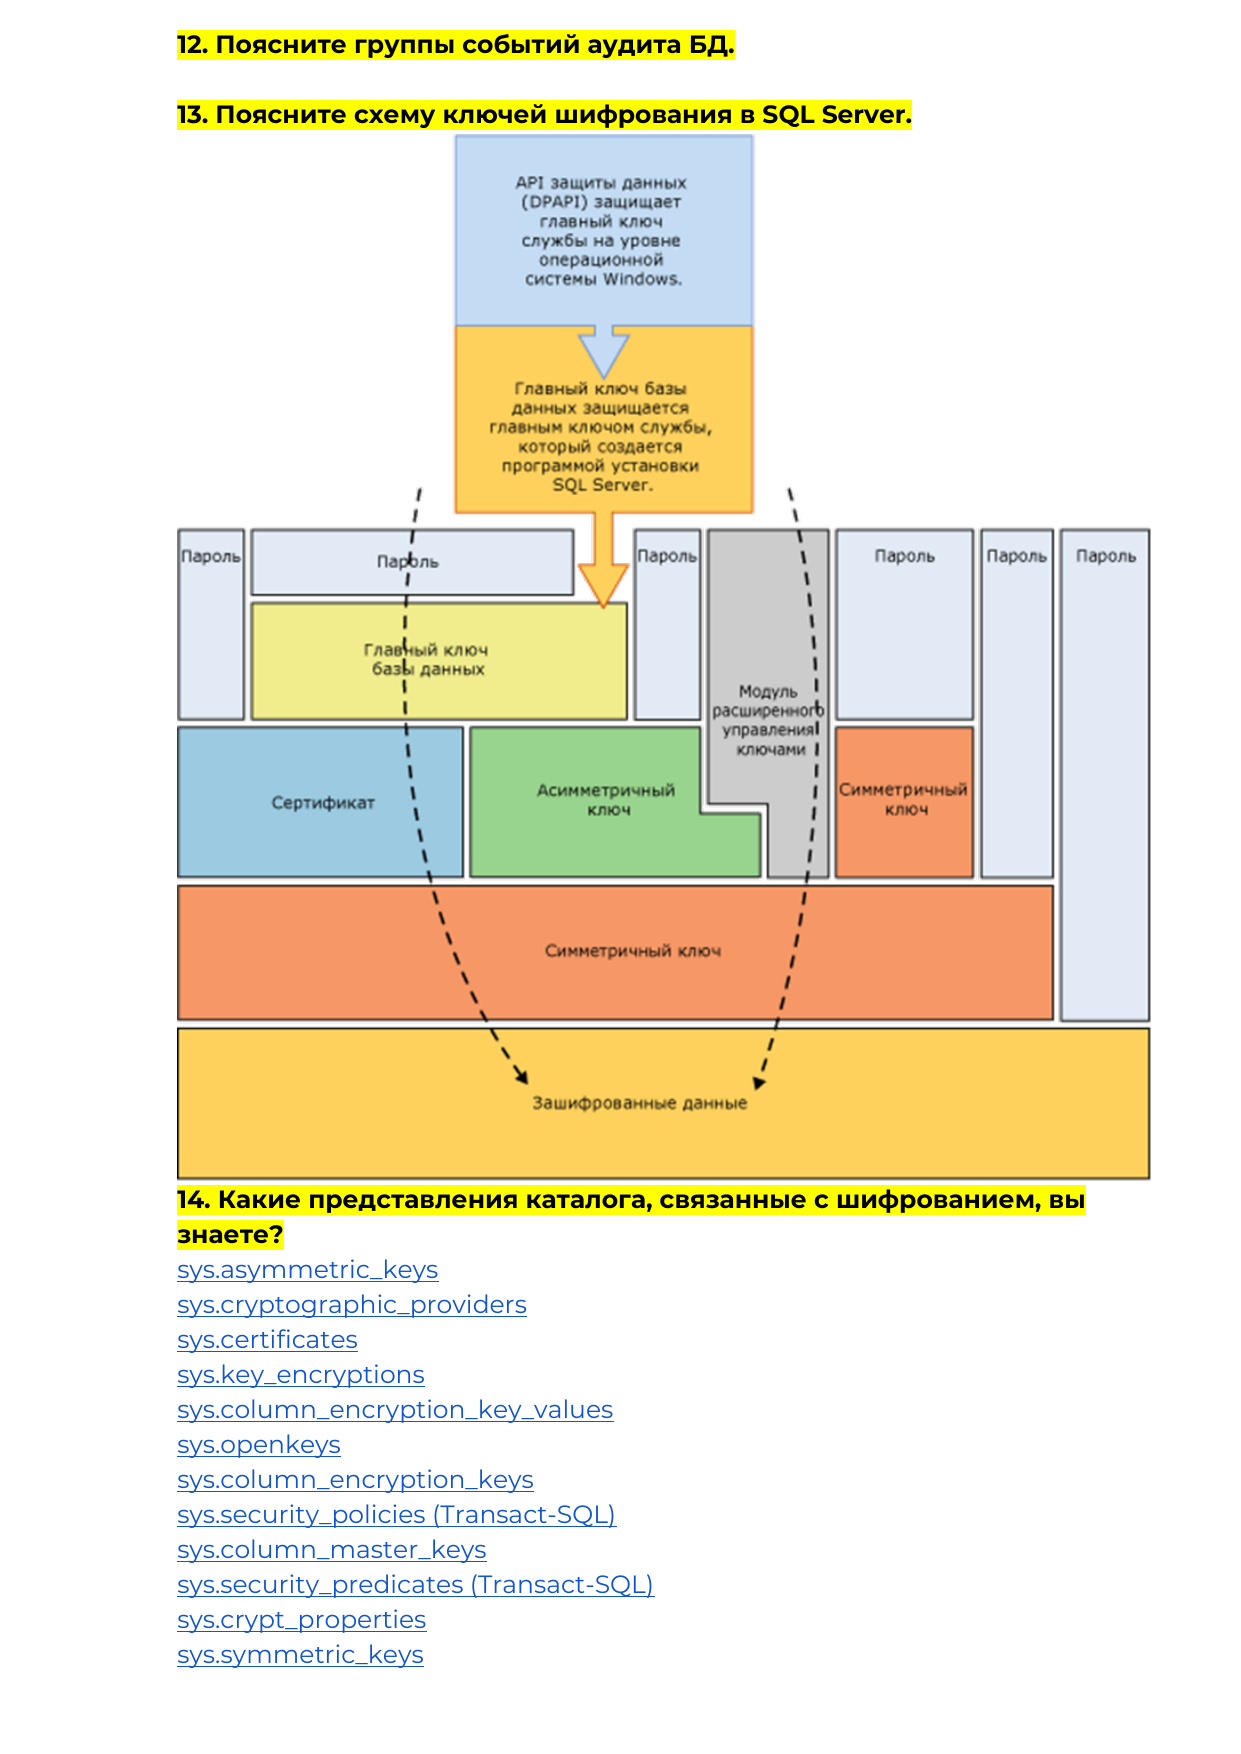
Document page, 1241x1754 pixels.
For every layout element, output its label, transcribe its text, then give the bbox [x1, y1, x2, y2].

subtitle 12. Поясните группы событий аудита БД. [177, 29, 1152, 60]
text sys.column_master_keys [177, 1535, 1152, 1565]
text sys.security_policies (Transact-SQL) [177, 1500, 1152, 1530]
text sys.column_encryption_key_values [177, 1395, 1152, 1425]
subtitle 13. Поясните схему ключей шифрования в SQL Server. [177, 99, 1152, 130]
text sys.crypt_properties [177, 1605, 1152, 1635]
text sys.key_encryptions [177, 1360, 1152, 1390]
text sys.symmetric_keys [177, 1640, 1152, 1670]
text sys.column_encryption_keys [177, 1465, 1152, 1495]
text sys.asymmetric_keys [177, 1255, 1152, 1285]
text sys.openkeys [177, 1430, 1152, 1460]
text sys.certificates [177, 1325, 1152, 1355]
picture [177, 134, 1152, 1181]
text sys.security_predicates (Transact-SQL) [177, 1570, 1152, 1600]
subtitle 14. Какие представления каталога, связанные с шифрованием, вы знаете? [177, 1185, 1152, 1250]
text sys.cryptographic_providers [177, 1290, 1152, 1320]
